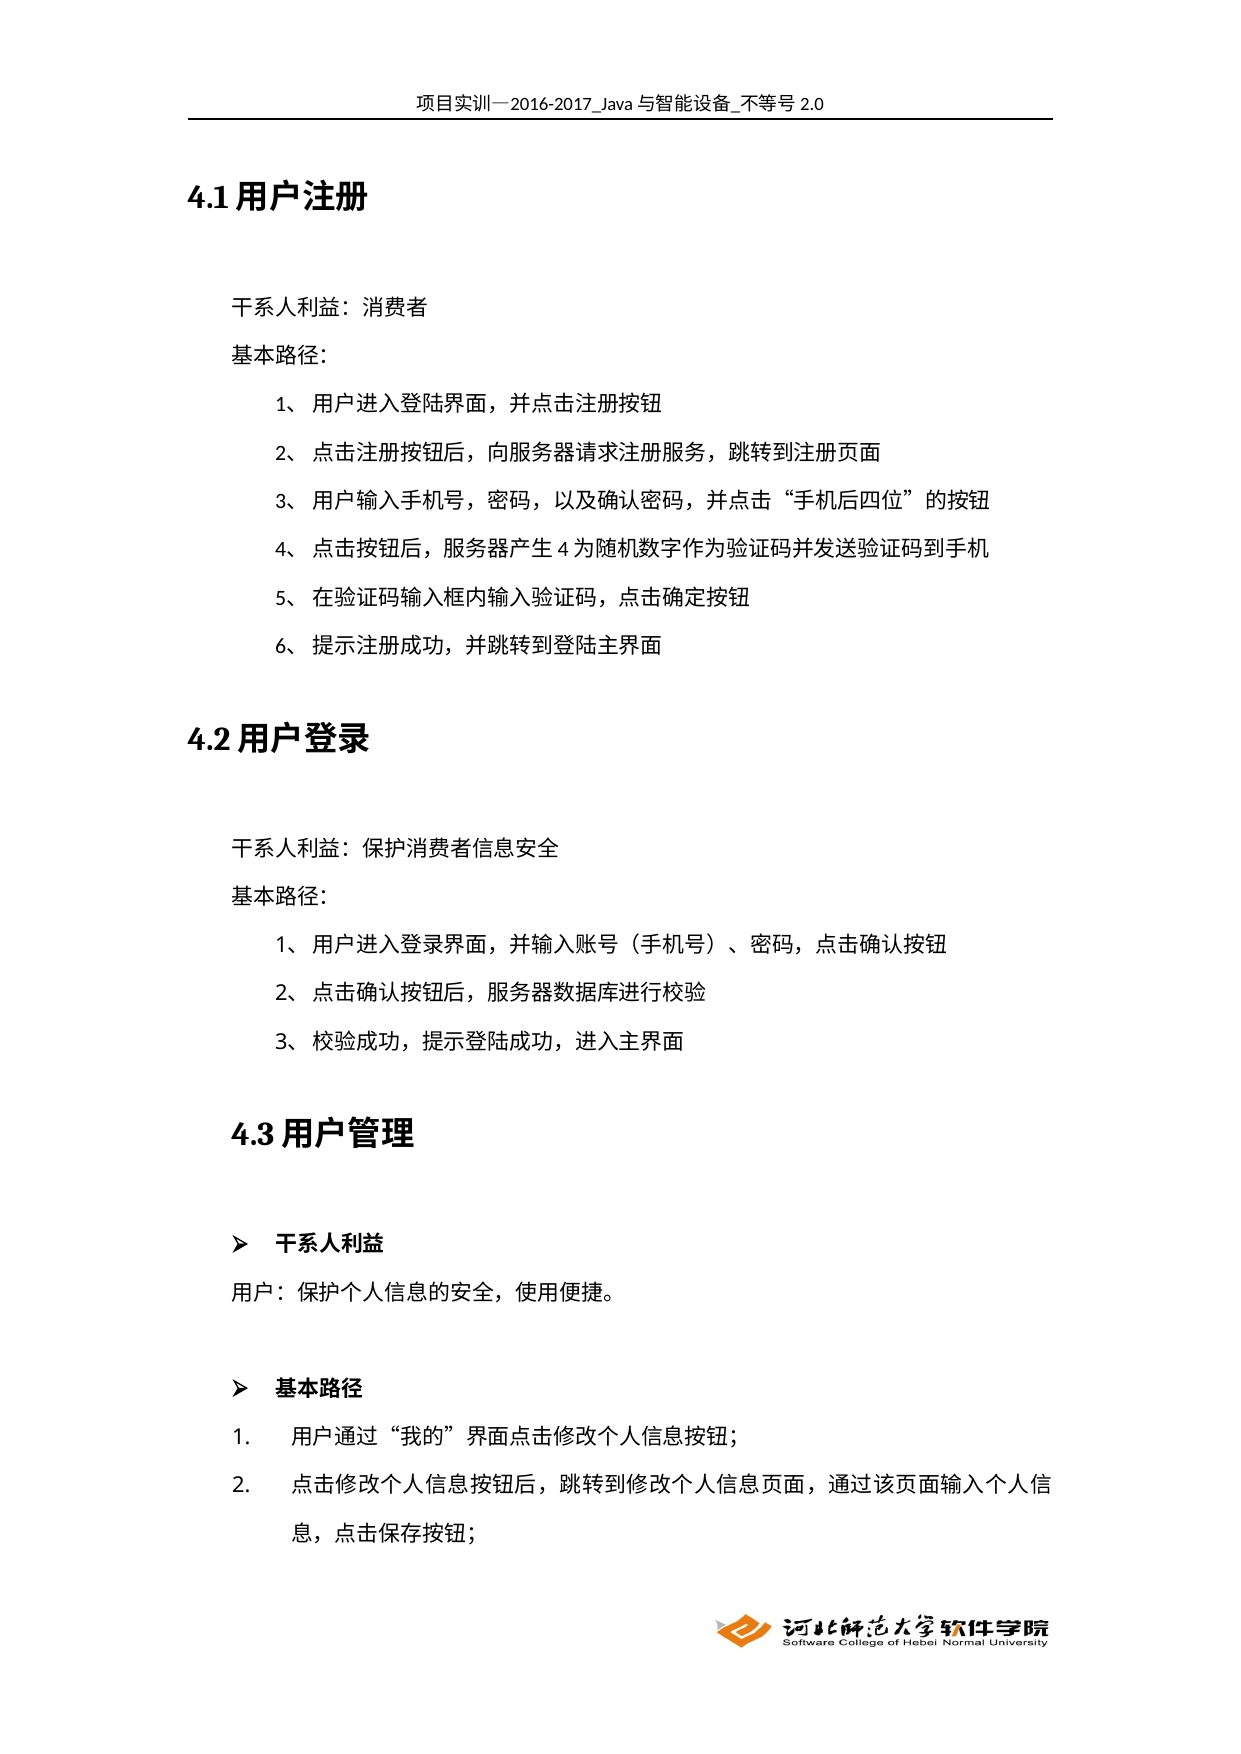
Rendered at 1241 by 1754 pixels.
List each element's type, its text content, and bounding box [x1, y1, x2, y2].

subtitle 4.3用户管理 [187, 1099, 1053, 1164]
list 用户进入登录界面，并输入账号（手机号）、密码，点击确认按钮 [275, 927, 1053, 959]
list 点击注册按钮后，向服务器请求注册服务，跳转到注册页面 [275, 434, 1053, 467]
subtitle 4.2用户登录 [187, 703, 1053, 768]
list 点击确认按钮后，服务器数据库进行校验 [275, 975, 1053, 1008]
picture [710, 1611, 1053, 1651]
list 干系人利益 [231, 1226, 1053, 1258]
list 点击按钮后，服务器产生4为随机数字作为验证码并发送验证码到手机 [275, 531, 1053, 563]
list 提示注册成功，并跳转到登陆主界面 [275, 627, 1053, 660]
text 基本路径： [187, 337, 1053, 370]
list 用户输入手机号，密码，以及确认密码，并点击“手机后四位”的按钮 [275, 482, 1053, 515]
list 用户通过“我的”界面点击修改个人信息按钮； [232, 1418, 1053, 1451]
list 基本路径 [231, 1370, 1053, 1403]
text 干系人利益：保护消费者信息安全 [187, 830, 1053, 863]
list 在验证码输入框内输入验证码，点击确定按钮 [275, 579, 1053, 612]
text 用户：保护个人信息的安全，使用便捷。 [187, 1274, 1053, 1307]
text 干系人利益：消费者 [187, 289, 1053, 322]
subtitle 4.1用户注册 [187, 162, 1053, 227]
list 点击修改个人信息按钮后，跳转到修改个人信息页面，通过该页面输入个人信息，点击保存按钮； [232, 1467, 1053, 1548]
list 校验成功，提示登陆成功，进入主界面 [275, 1023, 1053, 1056]
text 基本路径： [187, 878, 1053, 911]
list 用户进入登陆界面，并点击注册按钮 [275, 386, 1053, 418]
